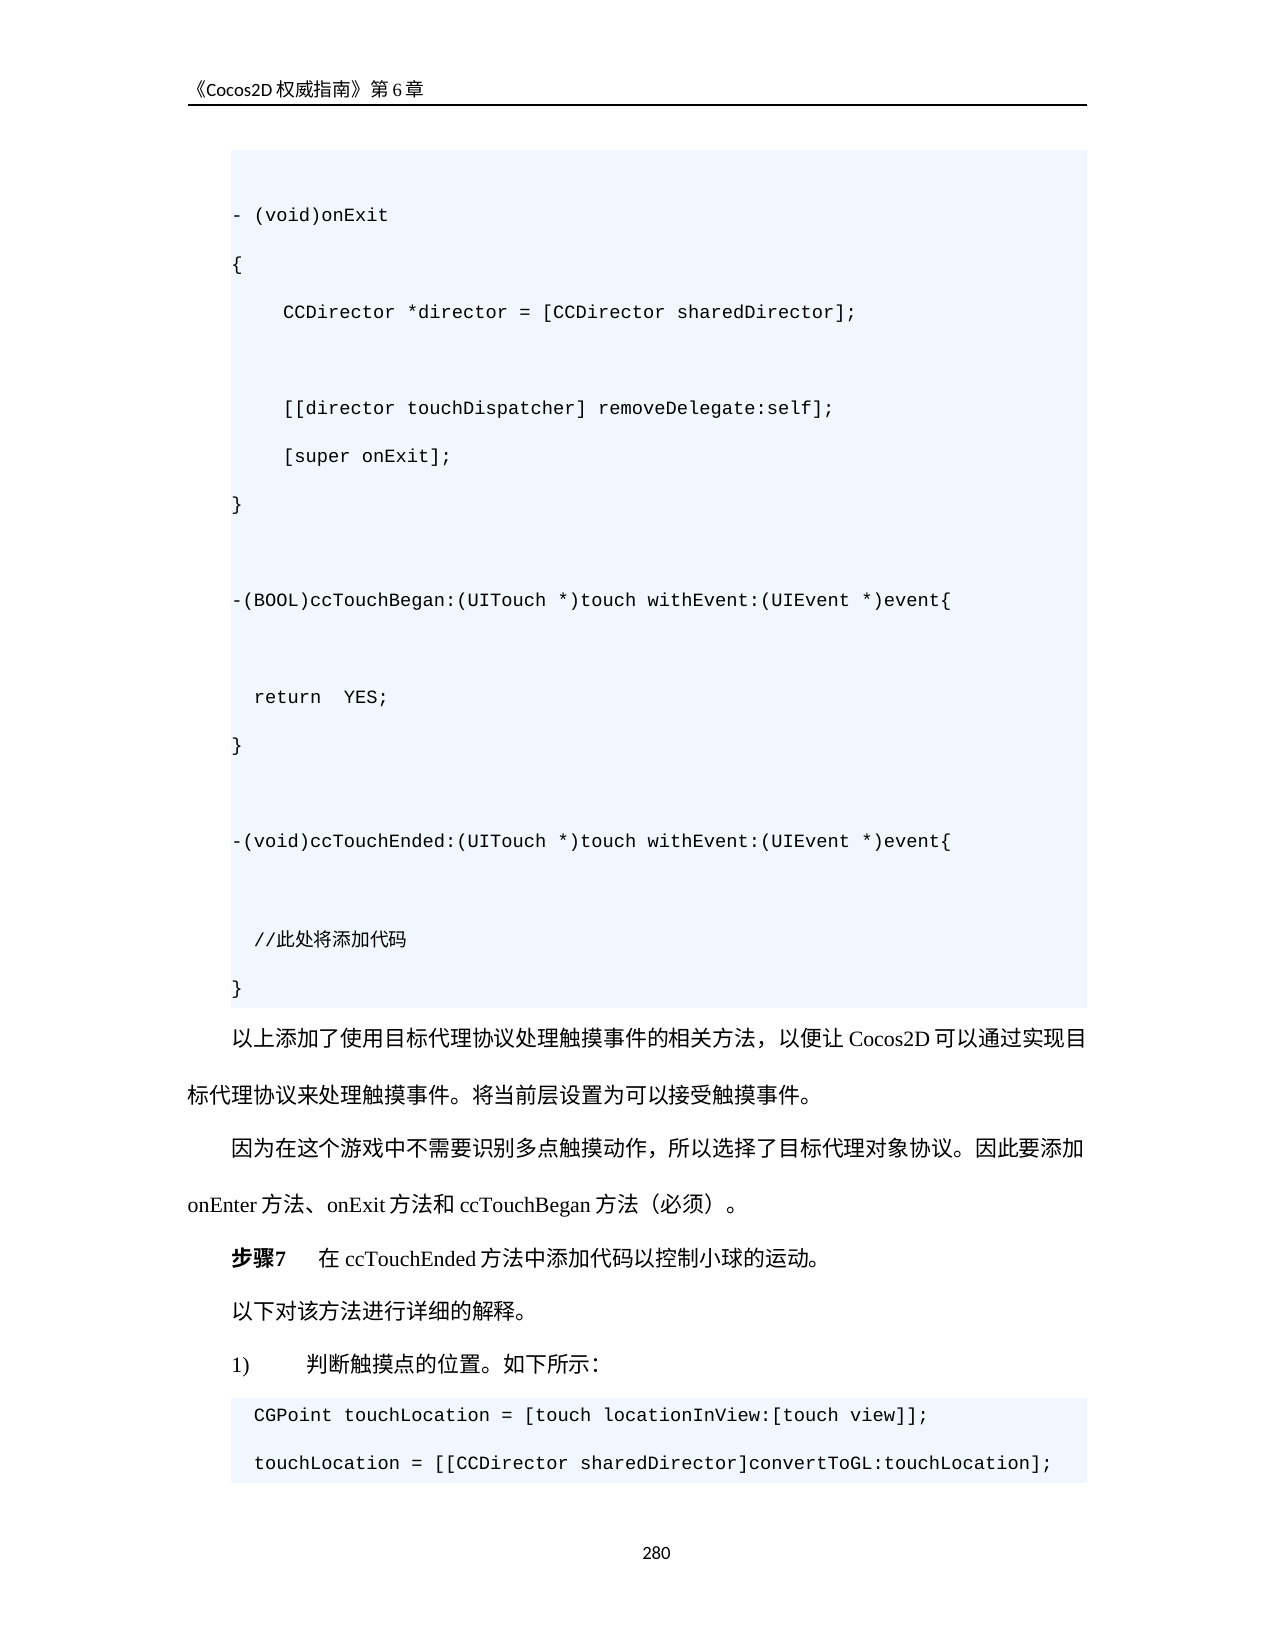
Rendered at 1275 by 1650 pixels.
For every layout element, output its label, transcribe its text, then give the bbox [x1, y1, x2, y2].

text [231, 294, 1087, 332]
text } [231, 970, 1087, 1008]
text //此处将添加代码 [231, 920, 1087, 957]
text -(void)ccTouchEnded:(UITouch *)touch withEvent:(UIEvent *)event{ [231, 824, 1087, 861]
text [[director touchDispatcher] removeDelegate:self]; [231, 391, 1087, 428]
text - (void)onExit [231, 198, 1087, 236]
text 因为在这个游戏中不需要识别多点触摸动作，所以选择了目标代理对象协议。因此要添加onEnter方法、onExit方法和ccTouchBegan方法（必须）。 [187, 1128, 1087, 1222]
list 在ccTouchEnded方法中添加代码以控制小球的运动。 [231, 1238, 1087, 1275]
text [super onExit]; [231, 439, 1087, 476]
list 判断触摸点的位置。如下所示： [231, 1344, 1087, 1382]
text touchLocation = [[CCDirector sharedDirector]convertToGL:touchLocation]; [231, 1446, 1087, 1483]
text 以下对该方法进行详细的解释。 [187, 1291, 1087, 1328]
text 以上添加了使用目标代理协议处理触摸事件的相关方法，以便让Cocos2D可以通过实现目标代理协议来处理触摸事件。将当前层设置为可以接受触摸事件。 [187, 1018, 1087, 1112]
text } [231, 487, 1087, 524]
text -(BOOL)ccTouchBegan:(UITouch *)touch withEvent:(UIEvent *)event{ [231, 583, 1087, 621]
text } [231, 727, 1087, 765]
text CGPoint touchLocation = [touch locationInView:[touch view]]; [231, 1398, 1087, 1435]
text return YES; [231, 679, 1087, 717]
text { [231, 246, 1087, 284]
